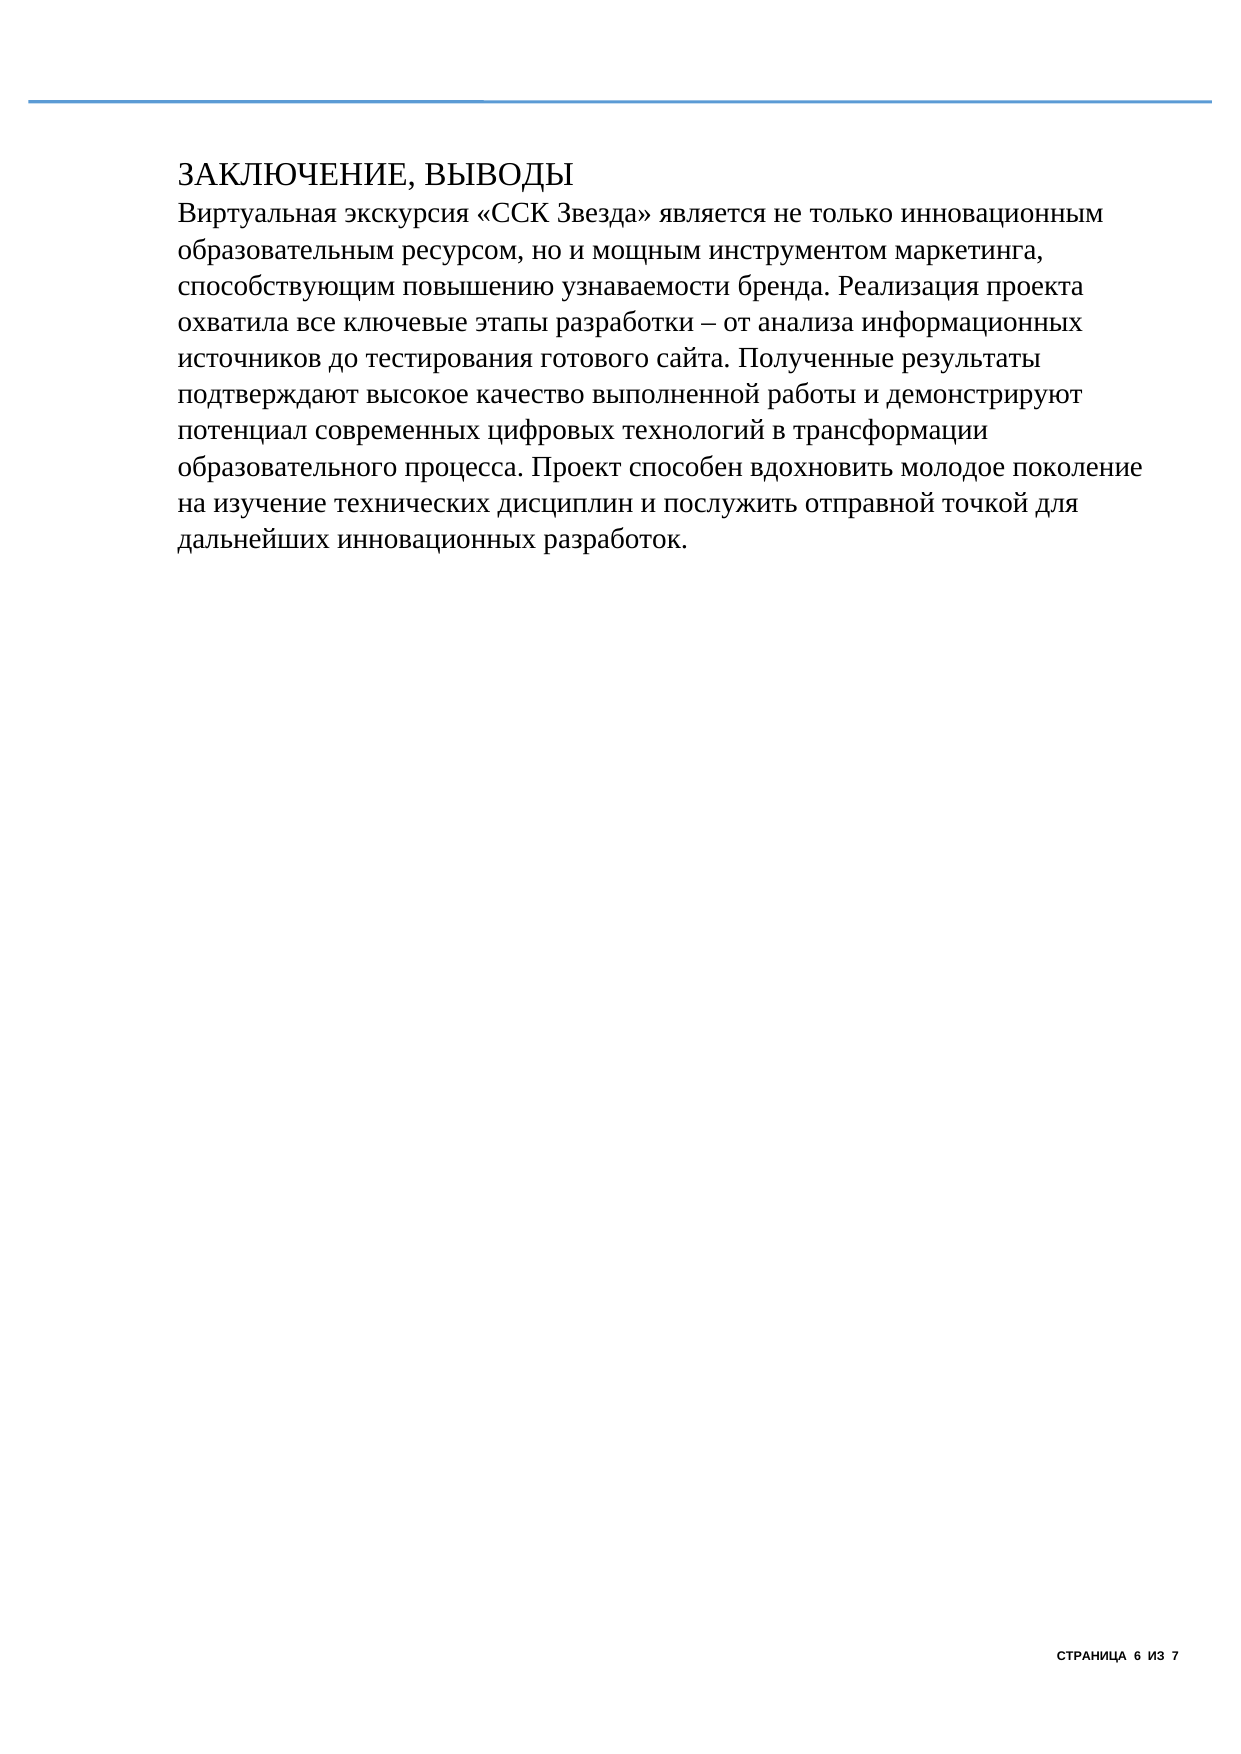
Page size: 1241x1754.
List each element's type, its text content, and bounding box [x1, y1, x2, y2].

text Виртуальная экскурсия «ССК Звезда» является не только инновационным образовательным ресурсом, но и мощным инструментом маркетинга, способствующим повышению узнаваемости бренда. Реализация проекта охватила все ключевые этапы разработки – от анализа информационных источников до тестирования готового сайта. Полученные результаты подтверждают высокое качество выполненной работы и демонстрируют потенциал современных цифровых технологий в трансформации образовательного процесса. Проект способен вдохновить молодое поколение на изучение технических дисциплин и послужить отправной точкой для дальнейших инновационных разработок. [177, 196, 1152, 554]
text ЗАКЛЮЧЕНИЕ, ВЫВОДЫ [177, 154, 1152, 193]
